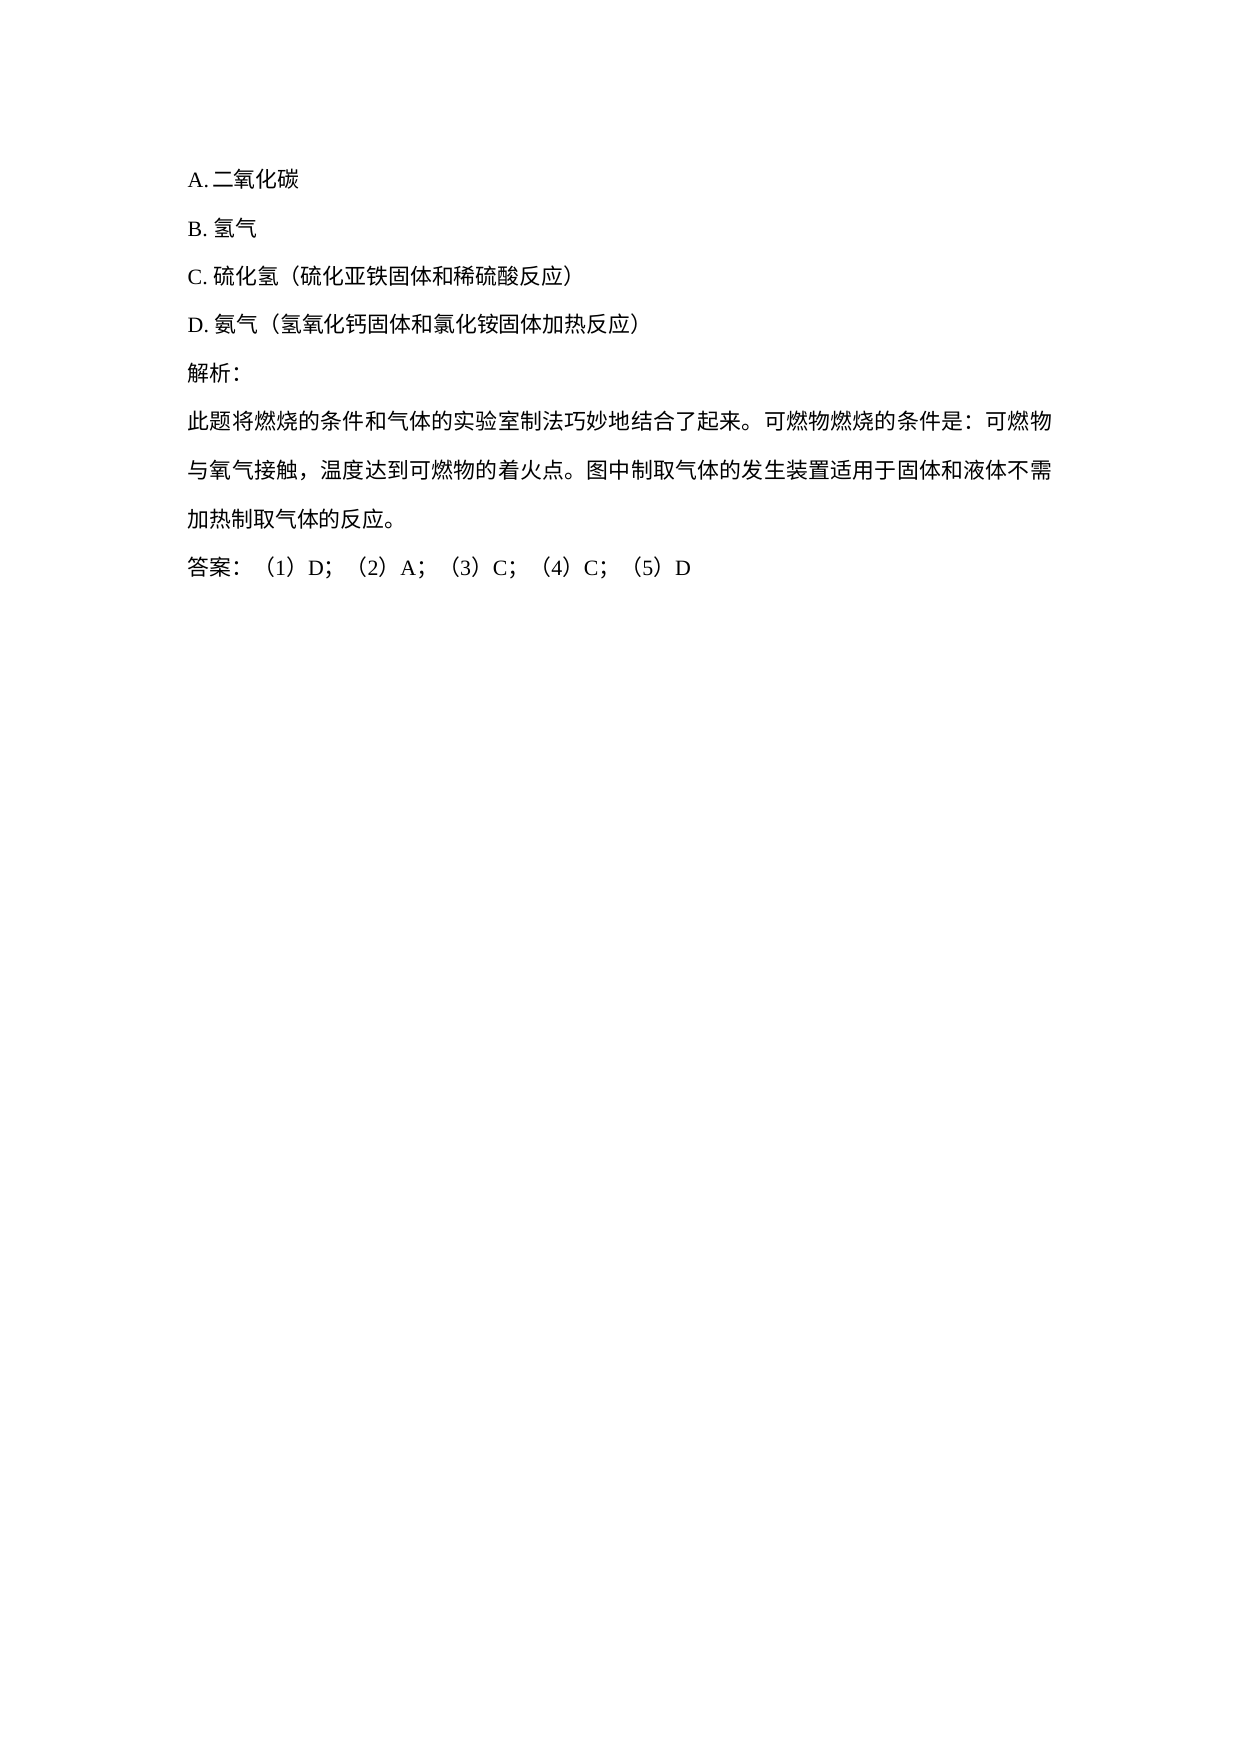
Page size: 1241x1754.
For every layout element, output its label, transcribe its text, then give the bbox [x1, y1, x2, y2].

text C. 硫化氢（硫化亚铁固体和稀硫酸反应） [187, 259, 1053, 291]
text 答案：（1）D；（2）A；（3）C；（4）C；（5）D [187, 549, 1053, 582]
text D. 氨气（氢氧化钙固体和氯化铵固体加热反应） [187, 307, 1053, 339]
text A. 二氧化碳 [187, 162, 1053, 194]
text 此题将燃烧的条件和气体的实验室制法巧妙地结合了起来。可燃物燃烧的条件是：可燃物与氧气接触，温度达到可燃物的着火点。图中制取气体的发生装置适用于固体和液体不需加热制取气体的反应。 [187, 404, 1053, 534]
text 解析： [187, 355, 1053, 388]
text B. 氢气 [187, 210, 1053, 243]
